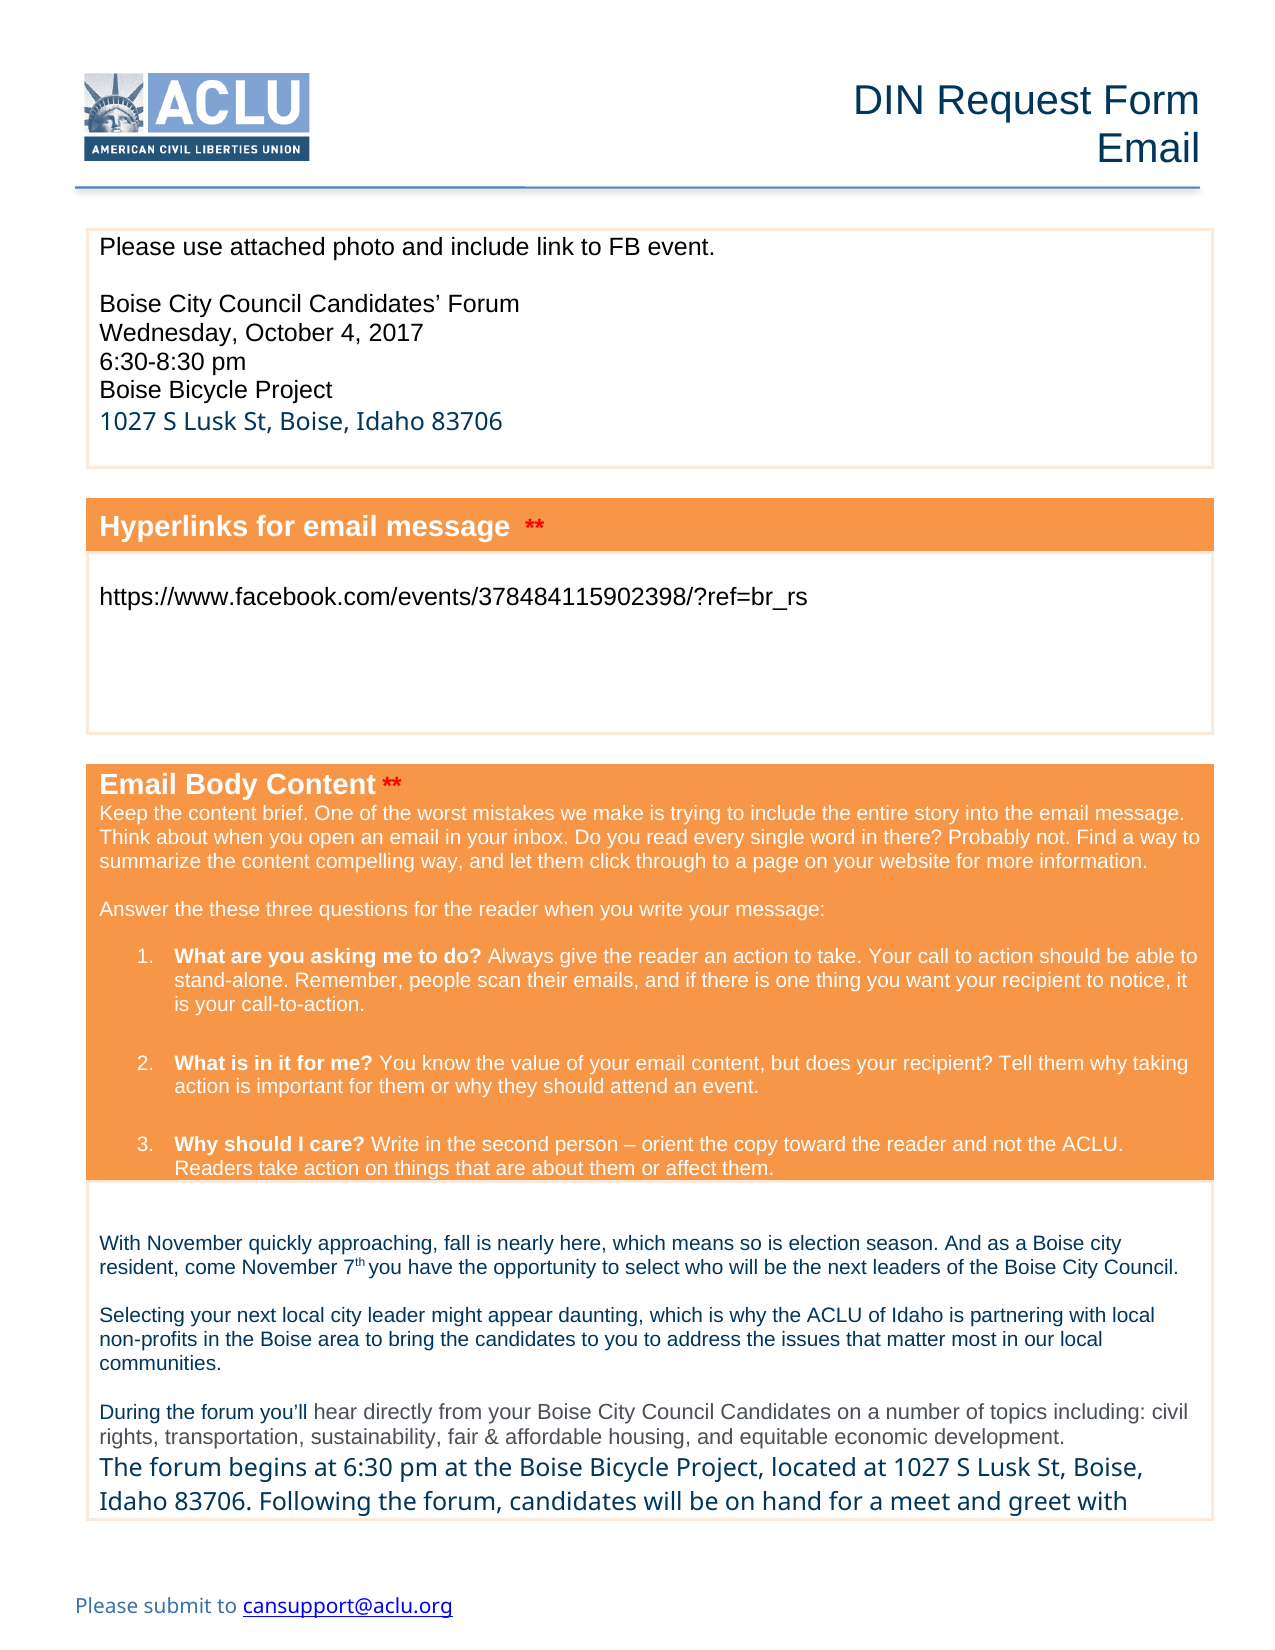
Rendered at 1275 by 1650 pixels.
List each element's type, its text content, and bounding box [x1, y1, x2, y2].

table_header Email Body Content ** Keep the content brief. One of the worst mistakes we make is trying to include the entire story into the email message. Think about when you open an email in your inbox. Do you read every single word in there? Probably not. Find a way to summarize the content compelling way, and let them click through to a page on your website for more information. Answer the these three questions for the reader when you write your message: What are you asking me to do? Always give the reader an action to take. Your call to action should be able to stand-alone. Remember, people scan their emails, and if there is one thing you want your recipient to notice, it is your call-to-action. What is in it for me? You know the value of your email content, but does your recipient? Tell them why taking action is important for them or why they should attend an event. Why should I care? Write in the second person – orient the copy toward the reader and not the ACLU. Readers take action on things that are about them or affect them. [89, 767, 1211, 1180]
picture [84, 73, 310, 161]
table_cell Please use attached photo and include link to FB event. Boise City Council Candidates’ Forum Wednesday, October 4, 2017 6:30-8:30 pm Boise Bicycle Project 1027 S Lusk St, Boise, Idaho 83706 [89, 231, 1211, 466]
table_header Hyperlinks for email message ** [89, 501, 1211, 551]
table_cell https://www.facebook.com/events/378484115902398/?ref=br_rs [89, 554, 1211, 732]
